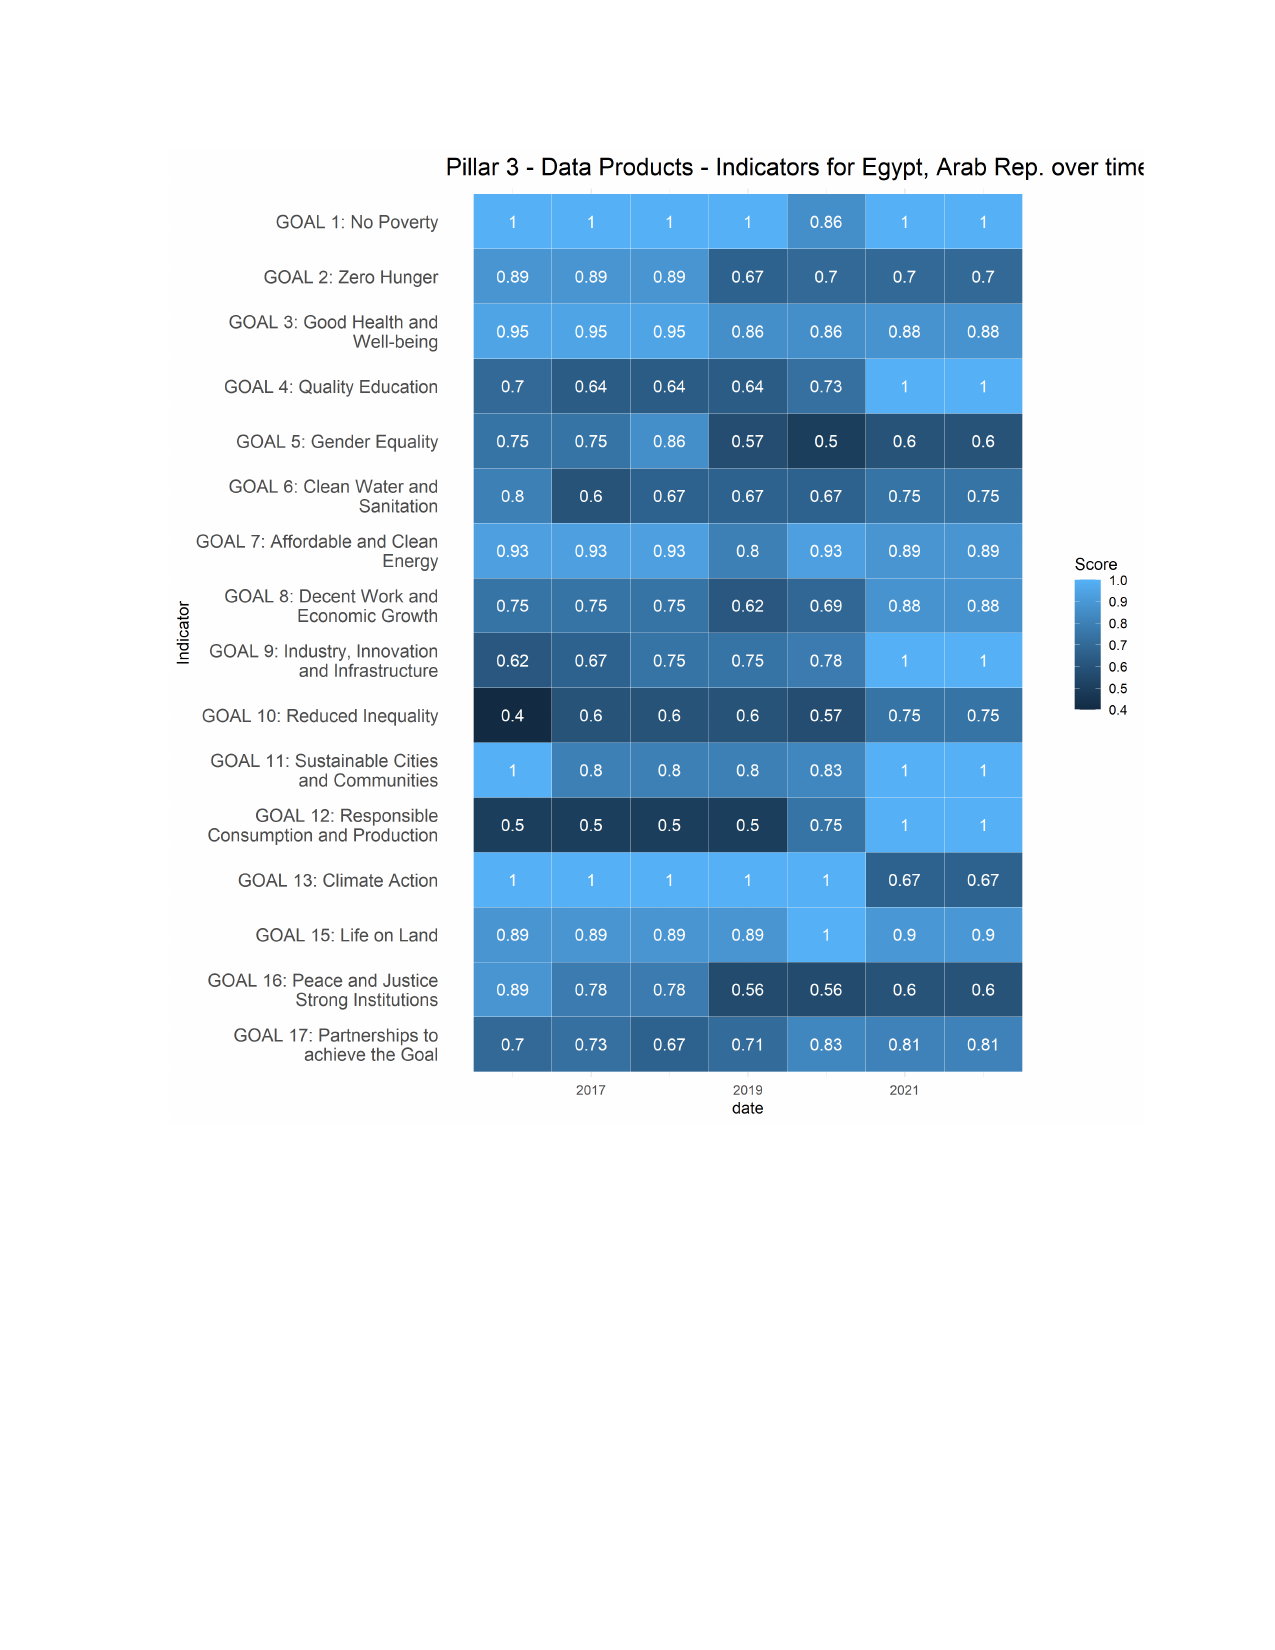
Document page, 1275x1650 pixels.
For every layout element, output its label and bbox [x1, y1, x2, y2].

picture [168, 150, 1144, 1125]
